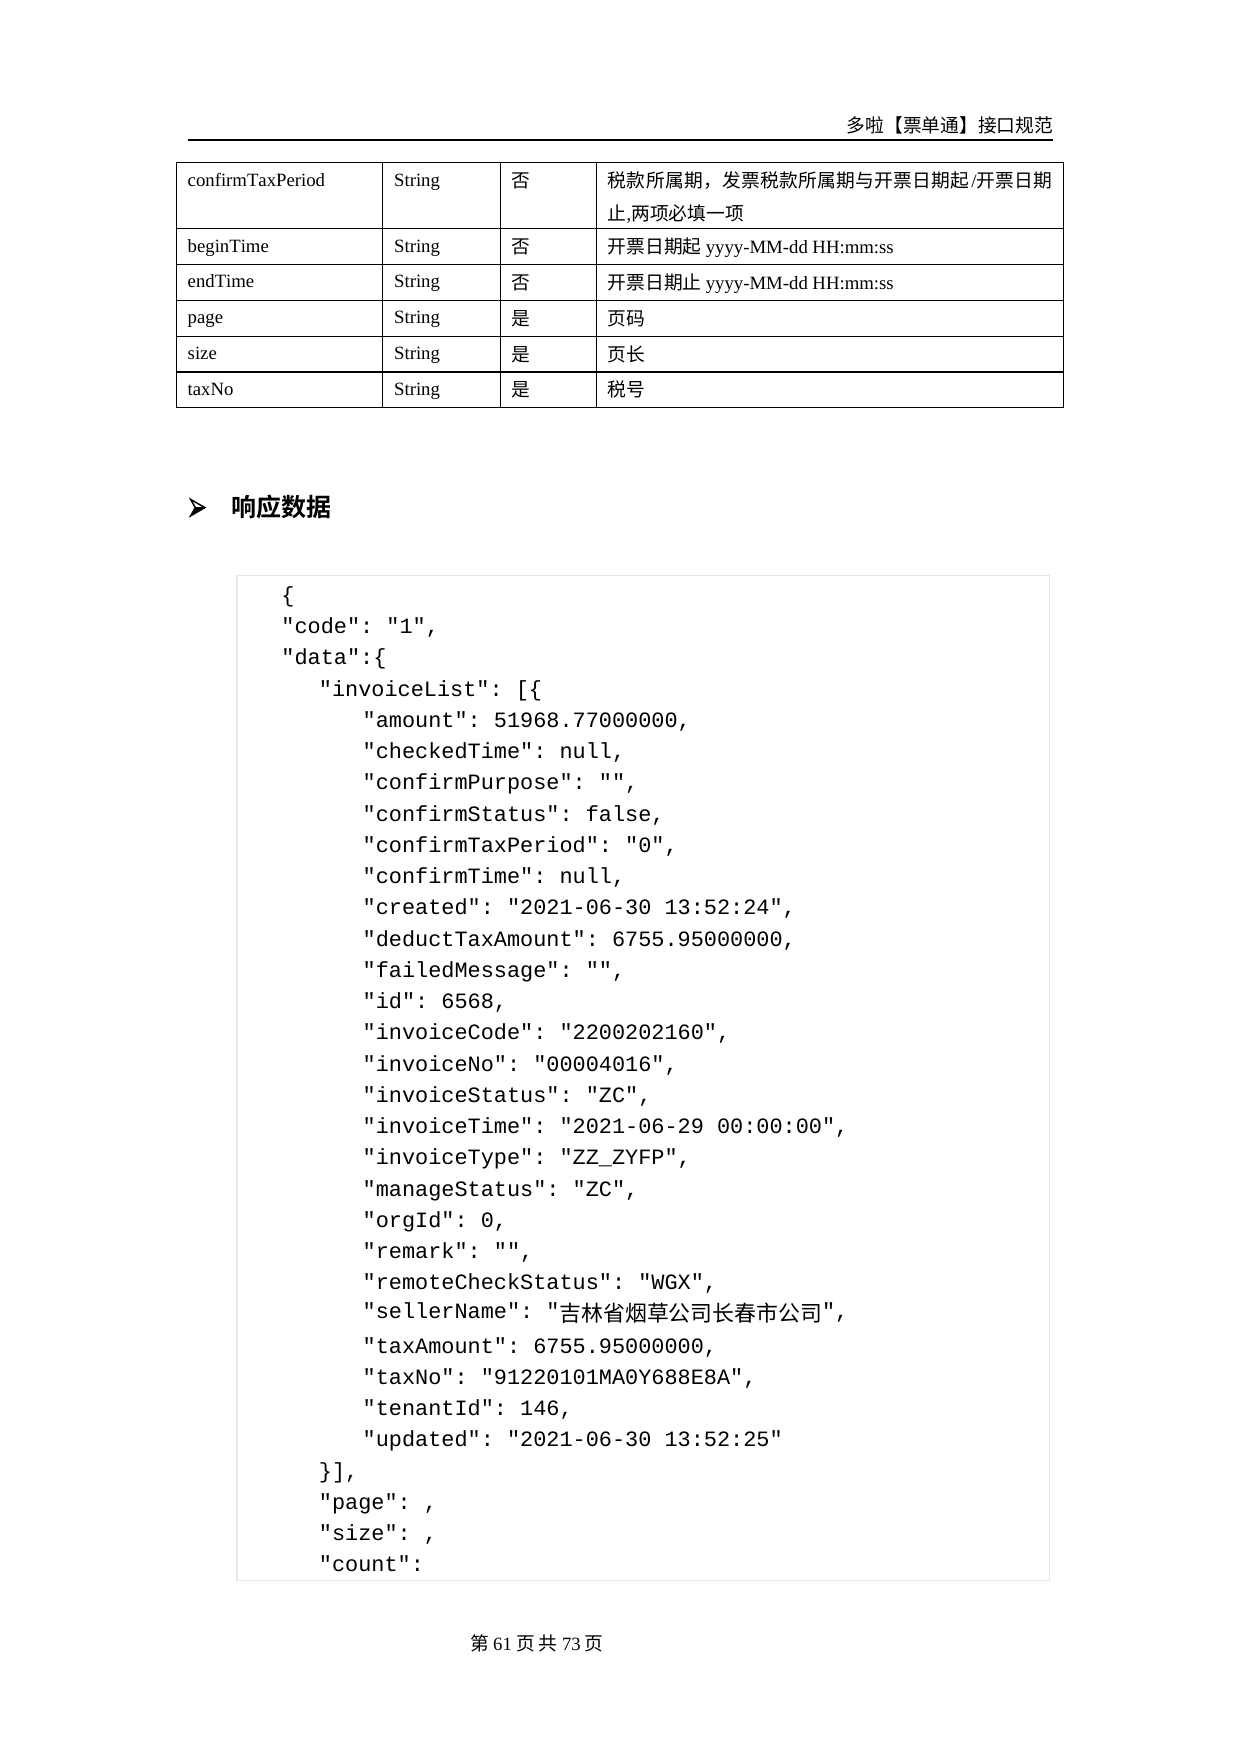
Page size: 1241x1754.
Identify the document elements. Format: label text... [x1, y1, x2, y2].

text "invoiceNo": "00004016", [238, 1043, 1049, 1074]
text "checkedTime": null, [238, 731, 1049, 762]
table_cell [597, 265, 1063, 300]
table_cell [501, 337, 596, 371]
text "updated": "2021-06-30 13:52:25" [238, 1419, 1049, 1450]
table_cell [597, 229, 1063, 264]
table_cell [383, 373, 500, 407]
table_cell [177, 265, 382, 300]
text "confirmTaxPeriod": "0", [238, 824, 1049, 856]
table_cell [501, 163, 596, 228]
text "confirmPurpose": "", [238, 762, 1049, 793]
text }], [238, 1450, 1049, 1481]
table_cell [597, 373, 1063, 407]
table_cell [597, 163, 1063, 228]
text "deductTaxAmount": 6755.95000000, [238, 918, 1049, 949]
text "invoiceType": "ZZ_ZYFP", [238, 1137, 1049, 1168]
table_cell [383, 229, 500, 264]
text "data":{ [238, 637, 1049, 668]
text "amount": 51968.77000000, [238, 699, 1049, 731]
text "taxAmount": 6755.95000000, [238, 1325, 1049, 1356]
text "invoiceList": [{ [238, 668, 1049, 699]
text "remoteCheckStatus": "WGX", [238, 1262, 1049, 1293]
text "invoiceStatus": "ZC", [238, 1074, 1049, 1106]
text "created": "2021-06-30 13:52:24", [238, 887, 1049, 918]
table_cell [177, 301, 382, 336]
text "size": , [238, 1513, 1049, 1544]
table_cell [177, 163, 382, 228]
text "invoiceTime": "2021-06-29 00:00:00", [238, 1106, 1049, 1137]
list 响应数据 [187, 473, 1053, 538]
text "page": , [238, 1481, 1049, 1513]
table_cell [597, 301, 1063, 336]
text "taxNo": "91220101MA0Y688E8A", [238, 1356, 1049, 1388]
text "count": [238, 1544, 1049, 1580]
text "confirmTime": null, [238, 856, 1049, 887]
text "invoiceCode": "2200202160", [238, 1012, 1049, 1043]
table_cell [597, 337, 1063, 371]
text "tenantId": 146, [238, 1388, 1049, 1419]
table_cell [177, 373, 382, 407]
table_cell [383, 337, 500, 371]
text "code": "1", [238, 606, 1049, 637]
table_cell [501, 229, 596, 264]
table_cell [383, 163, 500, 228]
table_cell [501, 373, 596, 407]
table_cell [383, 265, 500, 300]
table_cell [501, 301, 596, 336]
text { [238, 576, 1049, 606]
text "id": 6568, [238, 981, 1049, 1012]
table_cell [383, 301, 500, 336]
text "remark": "", [238, 1231, 1049, 1262]
text "failedMessage": "", [238, 949, 1049, 981]
text "orgId": 0, [238, 1199, 1049, 1231]
text "manageStatus": "ZC", [238, 1168, 1049, 1199]
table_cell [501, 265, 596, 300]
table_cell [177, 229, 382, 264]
text "confirmStatus": false, [238, 793, 1049, 824]
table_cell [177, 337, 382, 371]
text "sellerName": "吉林省烟草公司长春市公司", [238, 1293, 1049, 1325]
